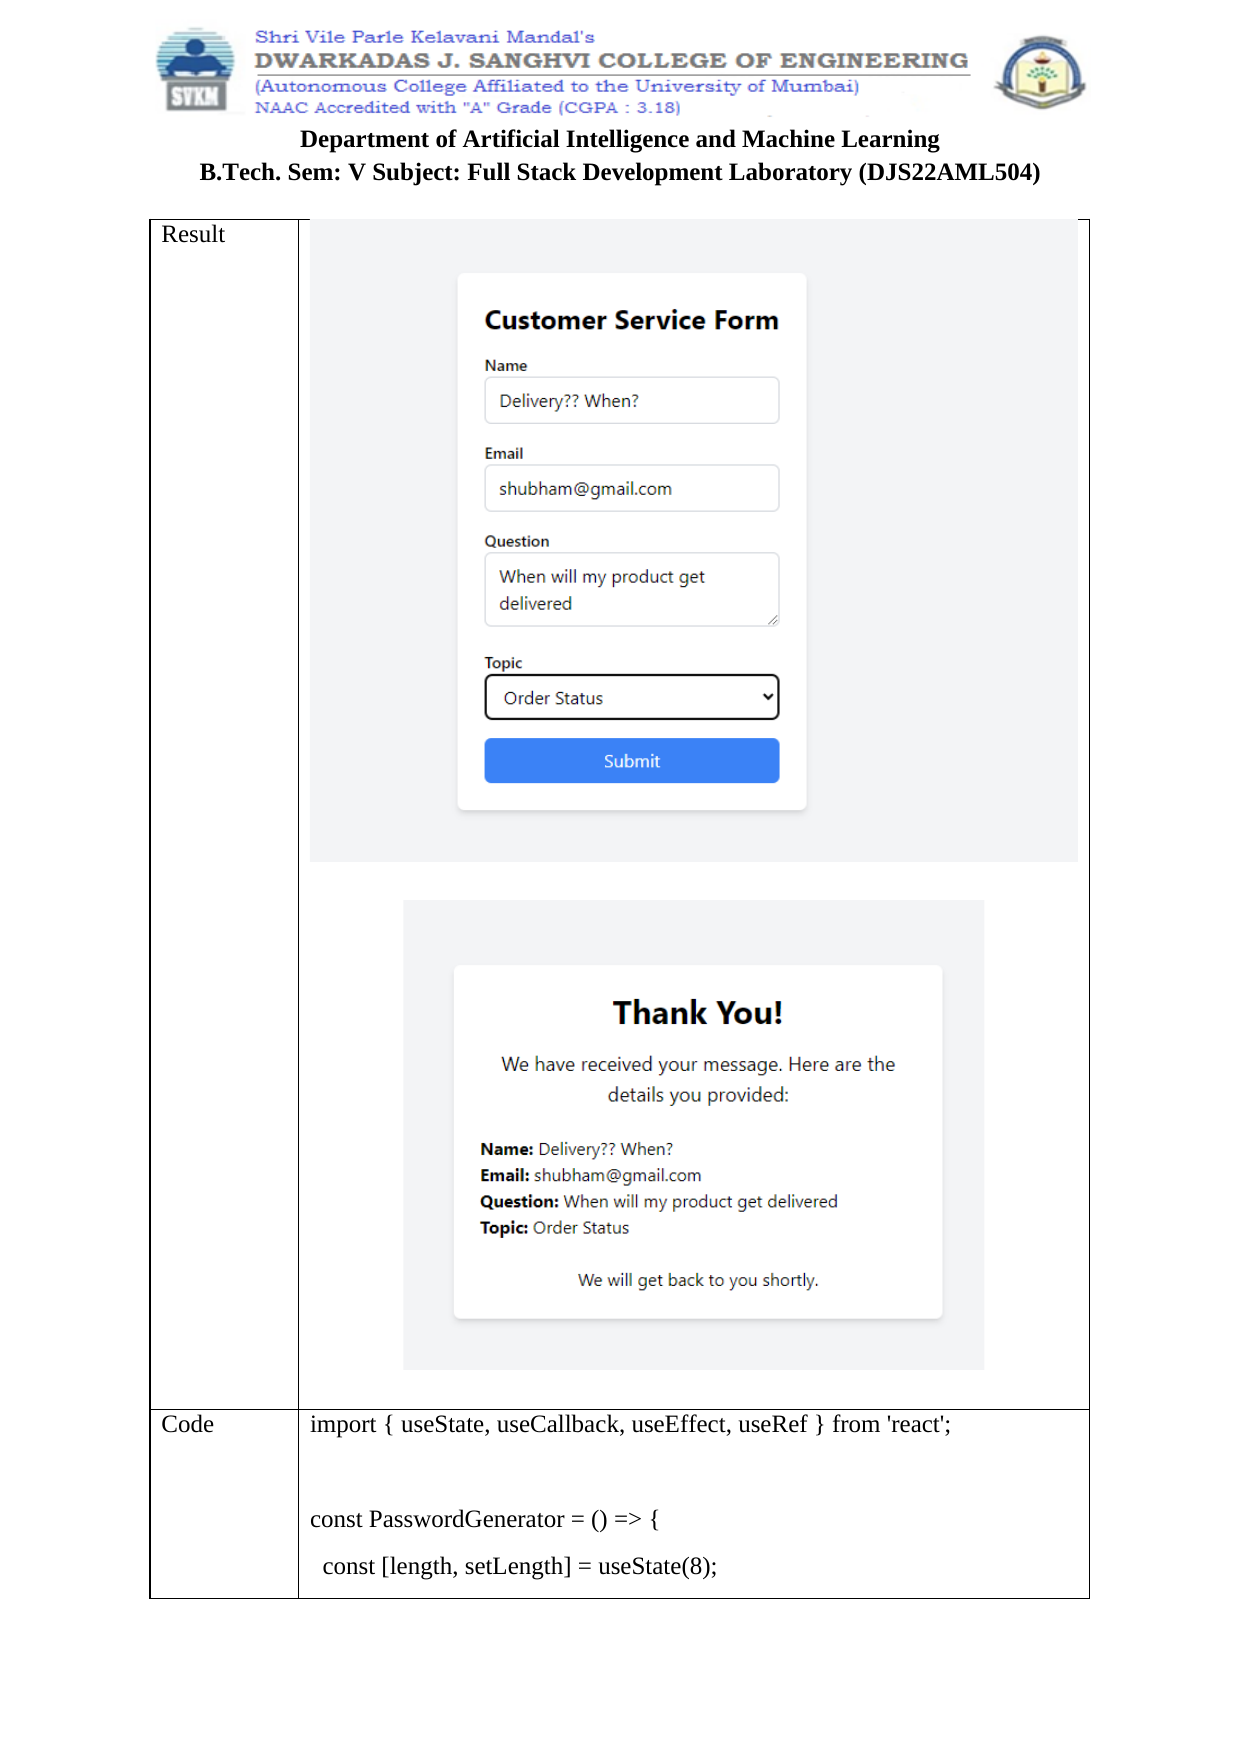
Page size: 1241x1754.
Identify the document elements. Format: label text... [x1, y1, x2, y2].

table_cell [299, 1410, 1089, 1598]
picture [309, 219, 1078, 862]
table_cell Result [151, 220, 298, 1408]
picture [150, 11, 1091, 125]
picture [403, 900, 985, 1370]
table_cell [299, 220, 1089, 1408]
table_cell Code [151, 1410, 298, 1598]
